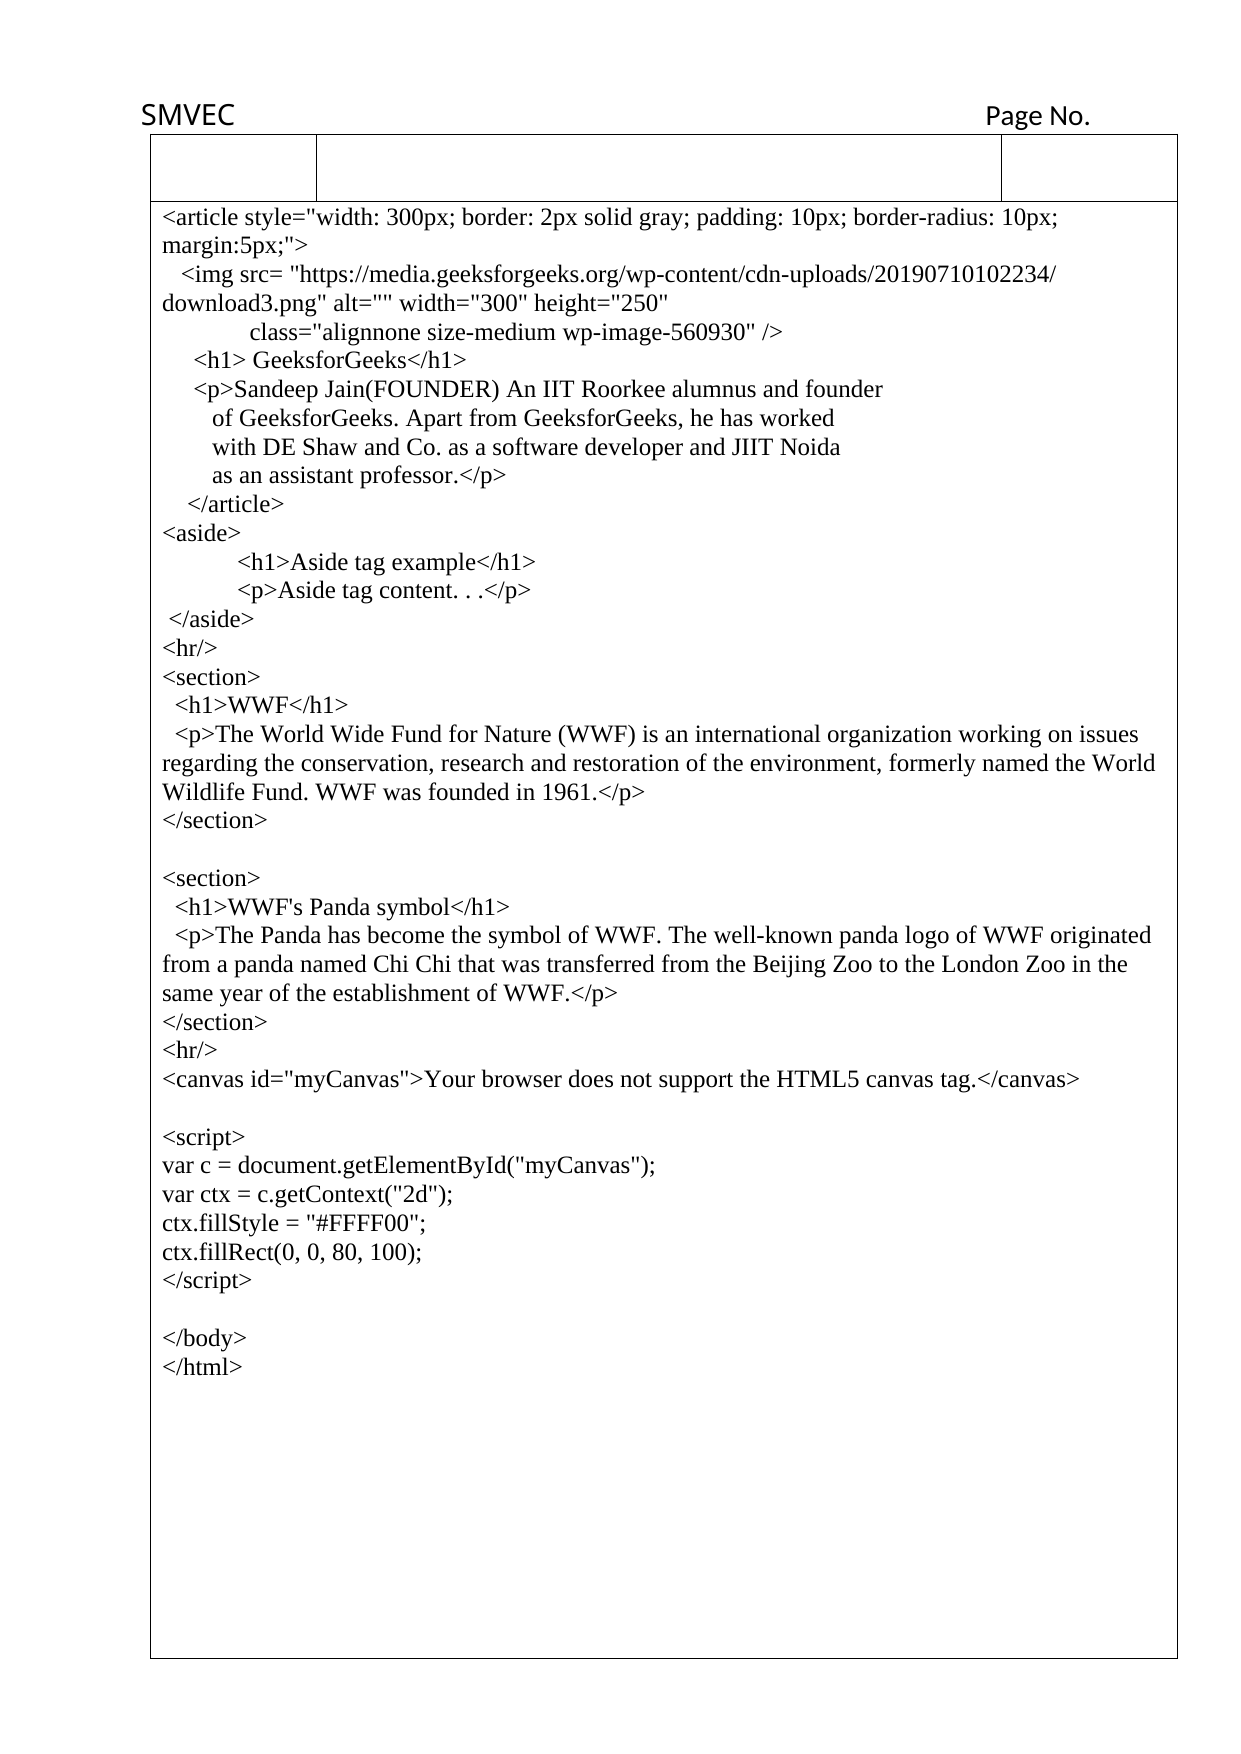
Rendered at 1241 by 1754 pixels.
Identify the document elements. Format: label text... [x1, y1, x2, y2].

table_header [151, 135, 316, 201]
table_header [317, 135, 1001, 201]
table_cell <article style="width: 300px; border: 2px solid gray; padding: 10px; border-radius: 10px; margin:5px;"> <img src= "https://media.geeksforgeeks.org/wp-content/cdn-uploads/20190710102234/download3.png" alt="" width="300" height="250" class="alignnone size-medium wp-image-560930" /> <h1> GeeksforGeeks</h1> <p>Sandeep Jain(FOUNDER) An IIT Roorkee alumnus and founder of GeeksforGeeks. Apart from GeeksforGeeks, he has worked with DE Shaw and Co. as a software developer and JIIT Noida as an assistant professor.</p> </article> <aside> <h1>Aside tag example</h1> <p>Aside tag content. . .</p> </aside> <hr/> <section> <h1>WWF</h1> <p>The World Wide Fund for Nature (WWF) is an international organization working on issues regarding the conservation, research and restoration of the environment, formerly named the World Wildlife Fund. WWF was founded in 1961.</p> </section> <section> <h1>WWF's Panda symbol</h1> <p>The Panda has become the symbol of WWF. The well-known panda logo of WWF originated from a panda named Chi Chi that was transferred from the Beijing Zoo to the London Zoo in the same year of the establishment of WWF.</p> </section> <hr/> <canvas id="myCanvas">Your browser does not support the HTML5 canvas tag.</canvas> <script> var c = document.getElementById("myCanvas"); var ctx = c.getContext("2d"); ctx.fillStyle = "#FFFF00"; ctx.fillRect(0, 0, 80, 100); </script> </body> </html> [151, 202, 1177, 1658]
table_header [1002, 135, 1177, 201]
text SMVEC Page No. [141, 94, 1162, 133]
